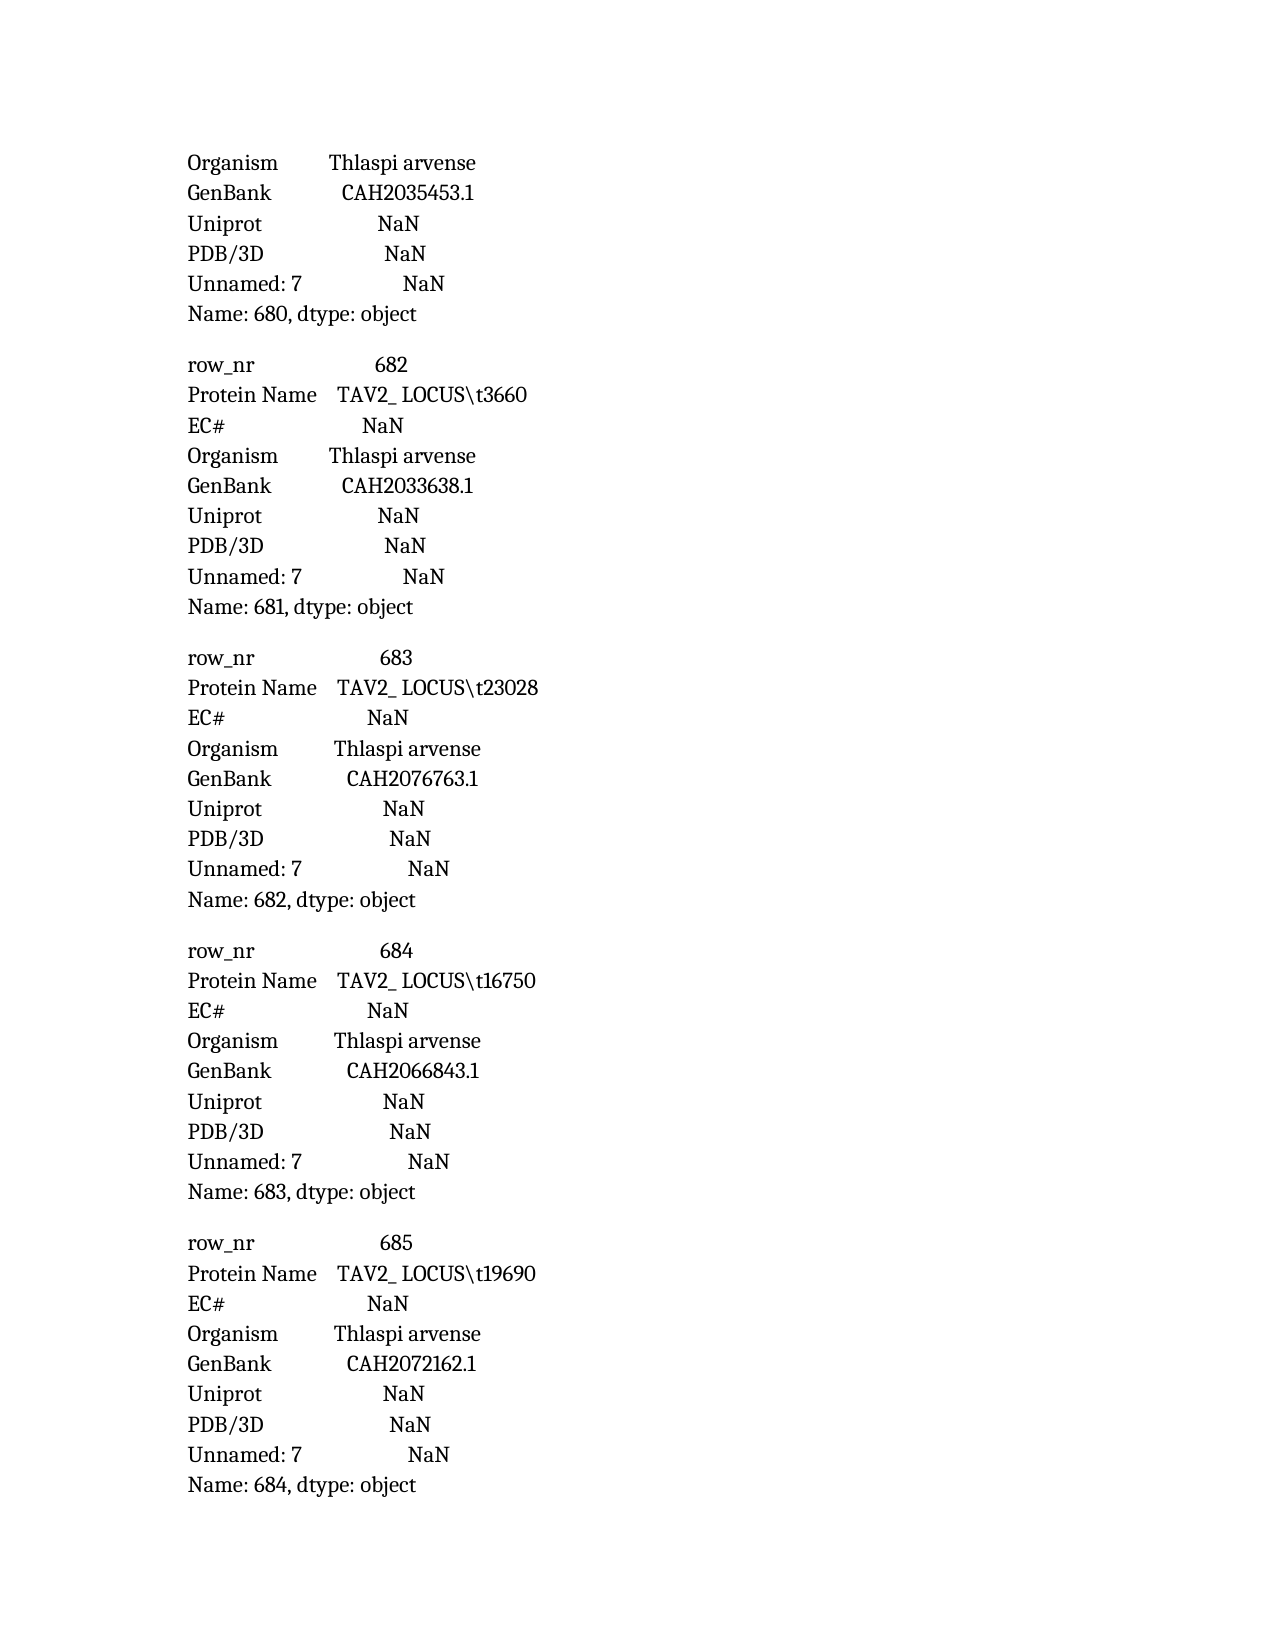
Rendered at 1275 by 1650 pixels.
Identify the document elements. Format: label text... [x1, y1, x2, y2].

text row_nr 682 Protein Name TAV2_ LOCUS\t3660 EC# NaN Organism Thlaspi arvense GenBank CAH2033638.1 Uniprot NaN PDB/3D NaN Unnamed: 7 NaN Name: 681, dtype: object [187, 352, 1087, 620]
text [187, 150, 1087, 327]
text row_nr 685 Protein Name TAV2_ LOCUS\t19690 EC# NaN Organism Thlaspi arvense GenBank CAH2072162.1 Uniprot NaN PDB/3D NaN Unnamed: 7 NaN Name: 684, dtype: object [187, 1230, 1087, 1498]
text row_nr 684 Protein Name TAV2_ LOCUS\t16750 EC# NaN Organism Thlaspi arvense GenBank CAH2066843.1 Uniprot NaN PDB/3D NaN Unnamed: 7 NaN Name: 683, dtype: object [187, 937, 1087, 1206]
text row_nr 683 Protein Name TAV2_ LOCUS\t23028 EC# NaN Organism Thlaspi arvense GenBank CAH2076763.1 Uniprot NaN PDB/3D NaN Unnamed: 7 NaN Name: 682, dtype: object [187, 645, 1087, 913]
